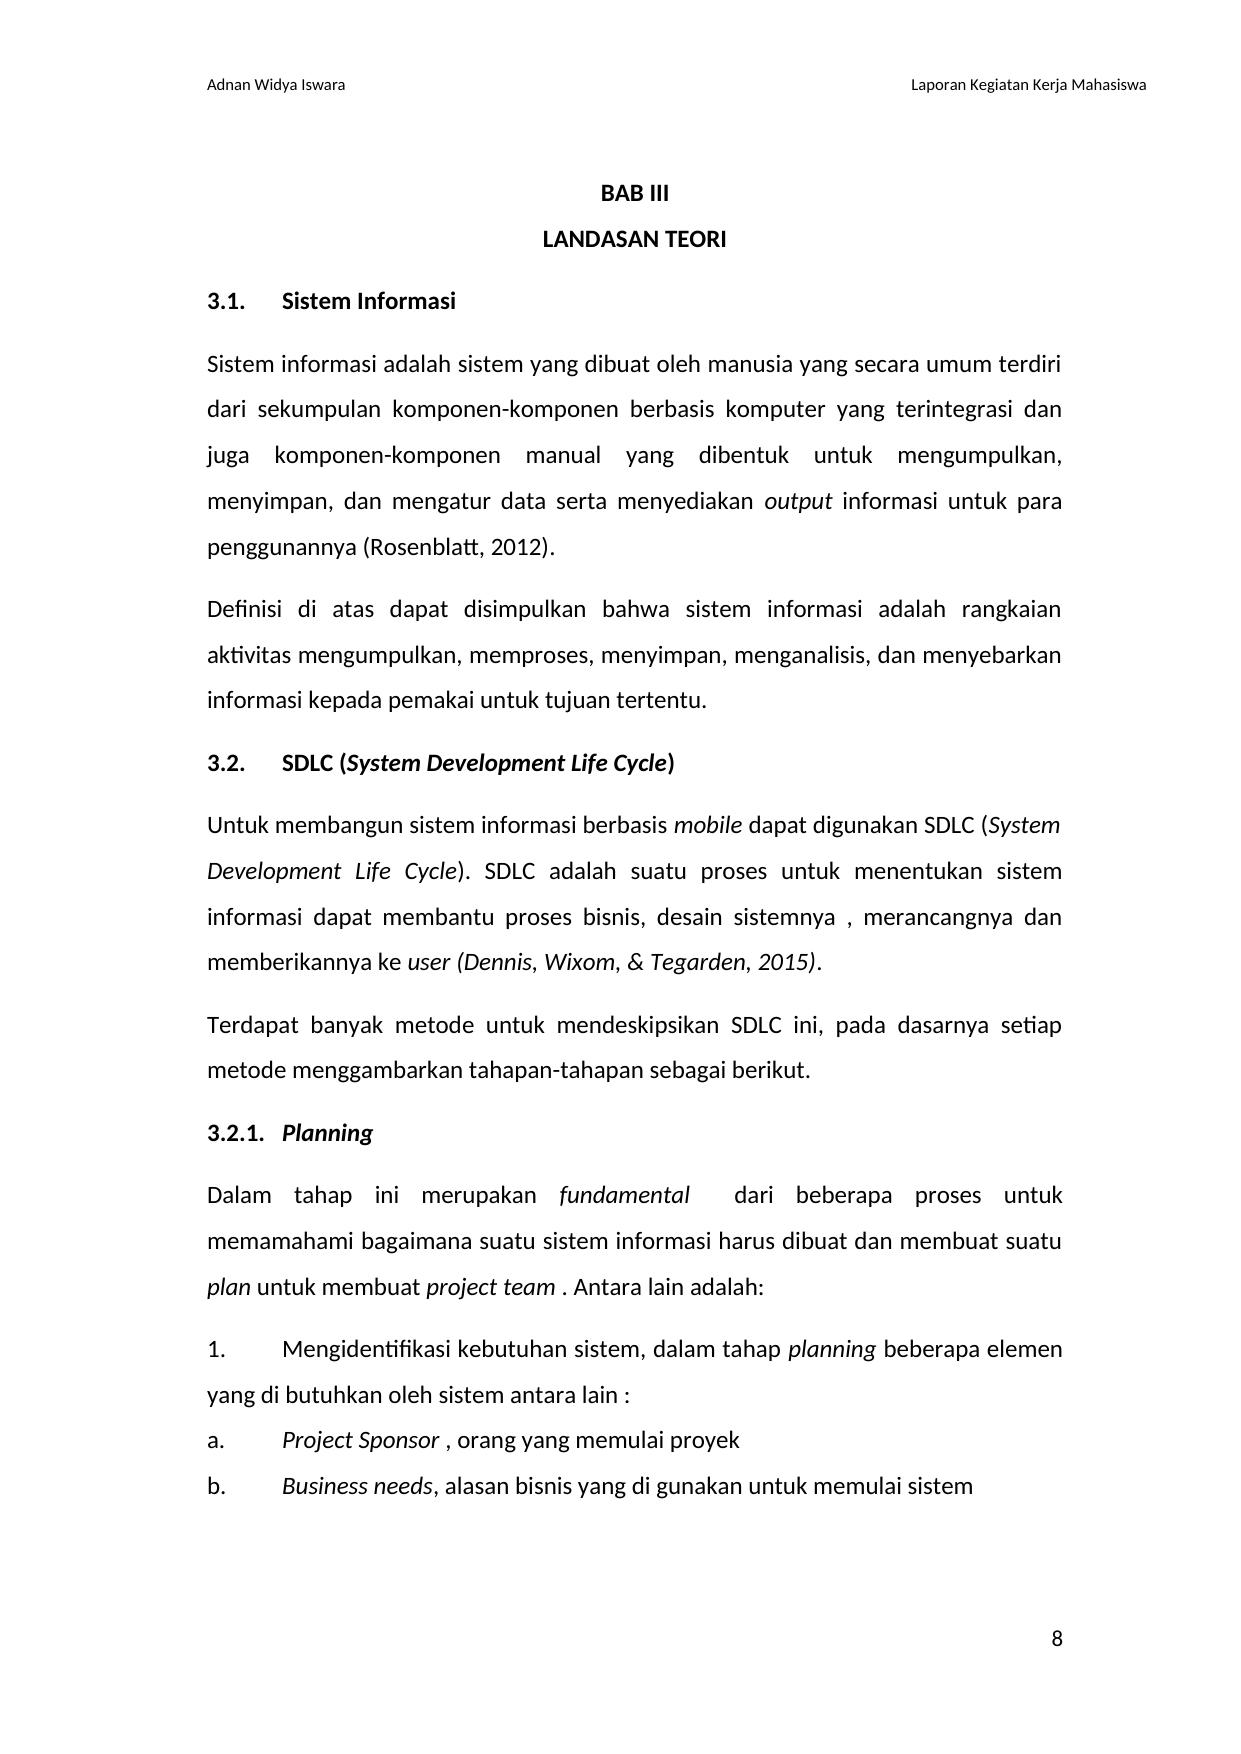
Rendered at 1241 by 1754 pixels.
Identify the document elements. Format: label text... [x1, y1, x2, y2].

text Dalam tahap ini merupakan fundamental dari beberapa proses untuk memamahami bagaimana suatu sistem informasi harus dibuat dan membuat suatu plan untuk membuat project team . Antara lain adalah: [207, 1179, 1063, 1301]
list Business needs, alasan bisnis yang di gunakan untuk memulai sistem [207, 1470, 1063, 1501]
subtitle Sistem Informasi [207, 285, 1063, 316]
subtitle SDLC (System Development Life Cycle) [207, 747, 1063, 777]
subtitle BAB III LANDASAN TEORI [207, 177, 1063, 253]
text Definisi di atas dapat disimpulkan bahwa sistem informasi adalah rangkaian aktivitas mengumpulkan, memproses, menyimpan, menganalisis, dan menyebarkan informasi kepada pemakai untuk tujuan tertentu. [207, 593, 1063, 715]
list Project Sponsor , orang yang memulai proyek [207, 1425, 1063, 1455]
subtitle Planning [207, 1117, 1063, 1147]
text Untuk membangun sistem informasi berbasis mobile dapat digunakan SDLC (System Development Life Cycle). SDLC adalah suatu proses untuk menentukan sistem informasi dapat membantu proses bisnis, desain sistemnya , merancangnya dan memberikannya ke user (Dennis, Wixom, & Tegarden, 2015). [207, 809, 1063, 977]
text Sistem informasi adalah sistem yang dibuat oleh manusia yang secara umum terdiri dari sekumpulan komponen-komponen berbasis komputer yang terintegrasi dan juga komponen-komponen manual yang dibentuk untuk mengumpulkan, menyimpan, dan mengatur data serta menyediakan output informasi untuk para penggunannya (Rosenblatt, 2012). [207, 348, 1063, 561]
list Mengidentifikasi kebutuhan sistem, dalam tahap planning beberapa elemen yang di butuhkan oleh sistem antara lain : [207, 1333, 1063, 1409]
text Terdapat banyak metode untuk mendeskipsikan SDLC ini, pada dasarnya setiap metode menggambarkan tahapan-tahapan sebagai berikut. [207, 1009, 1063, 1085]
